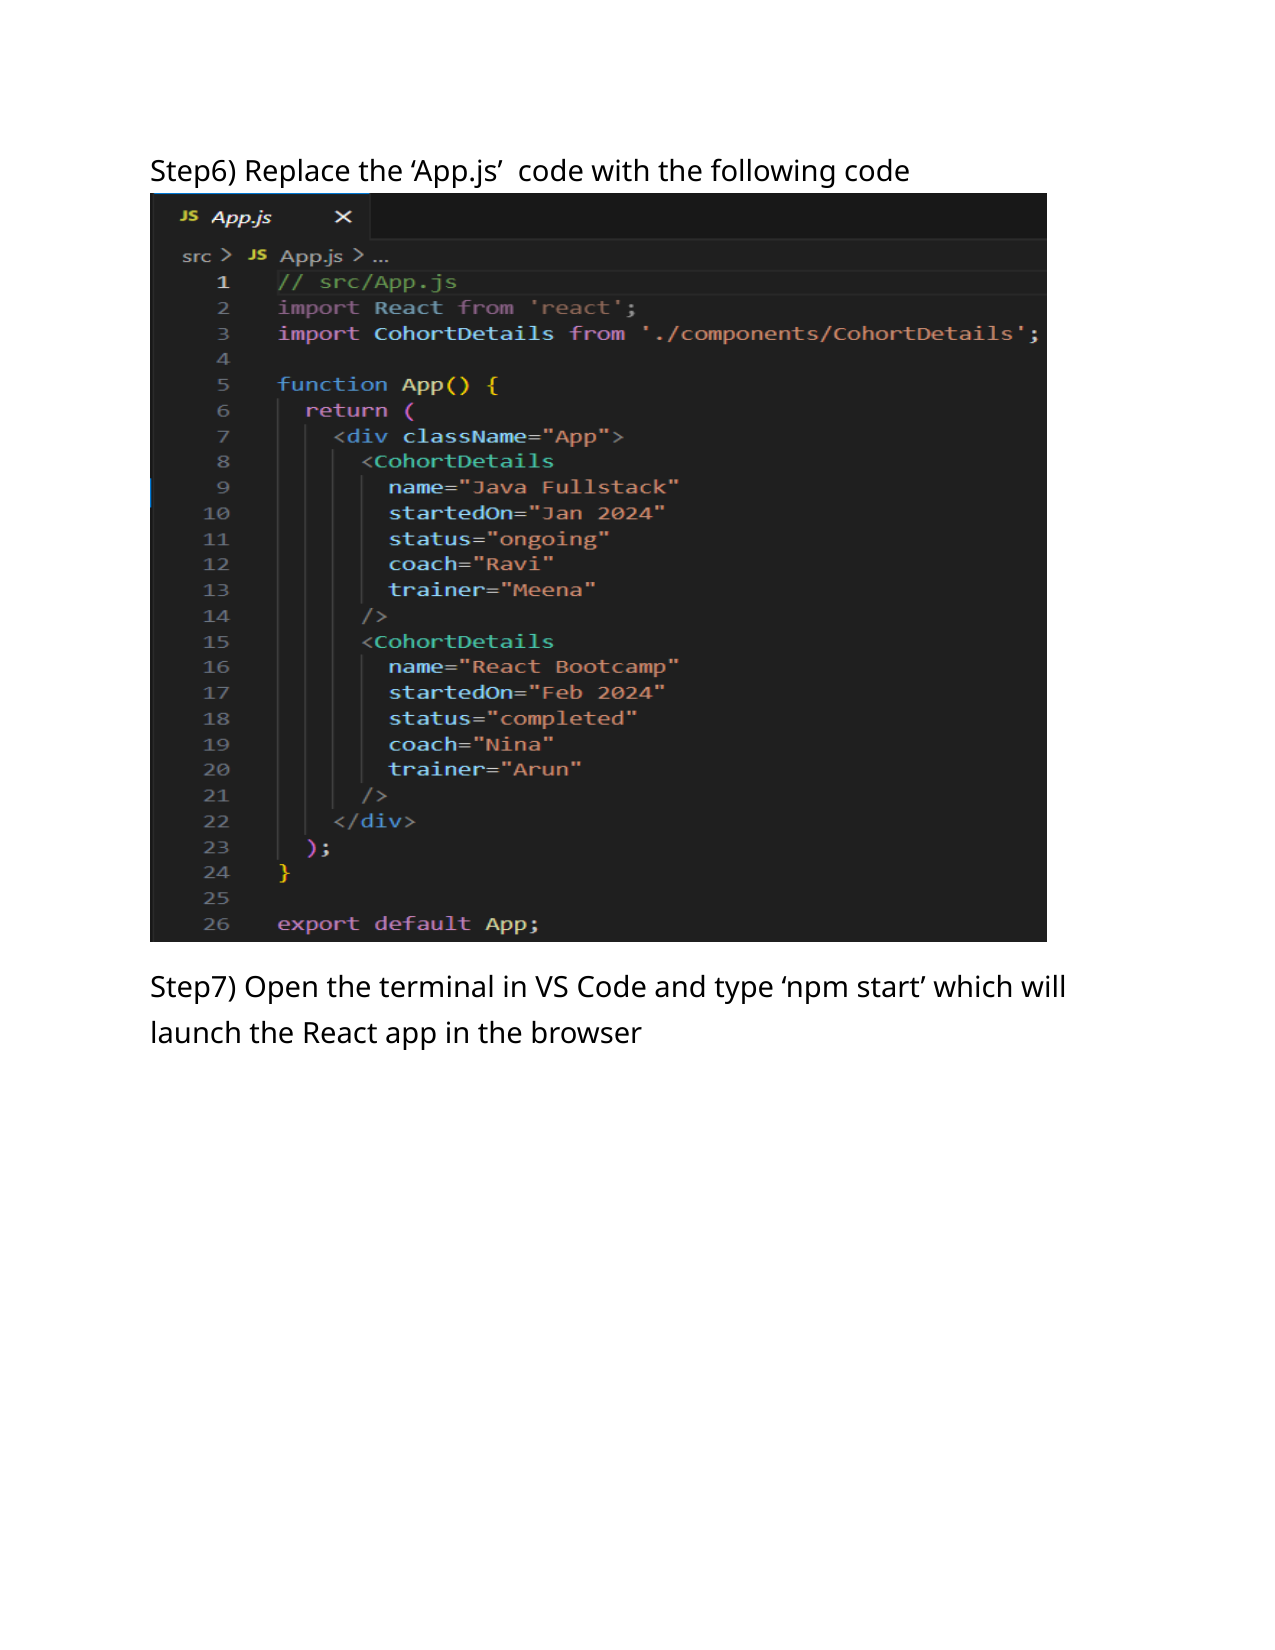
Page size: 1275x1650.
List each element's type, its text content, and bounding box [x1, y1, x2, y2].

text Step7) Open the terminal in VS Code and type ‘npm start’ which will launch the React app in the browser [150, 967, 1125, 1052]
picture [150, 193, 1047, 942]
